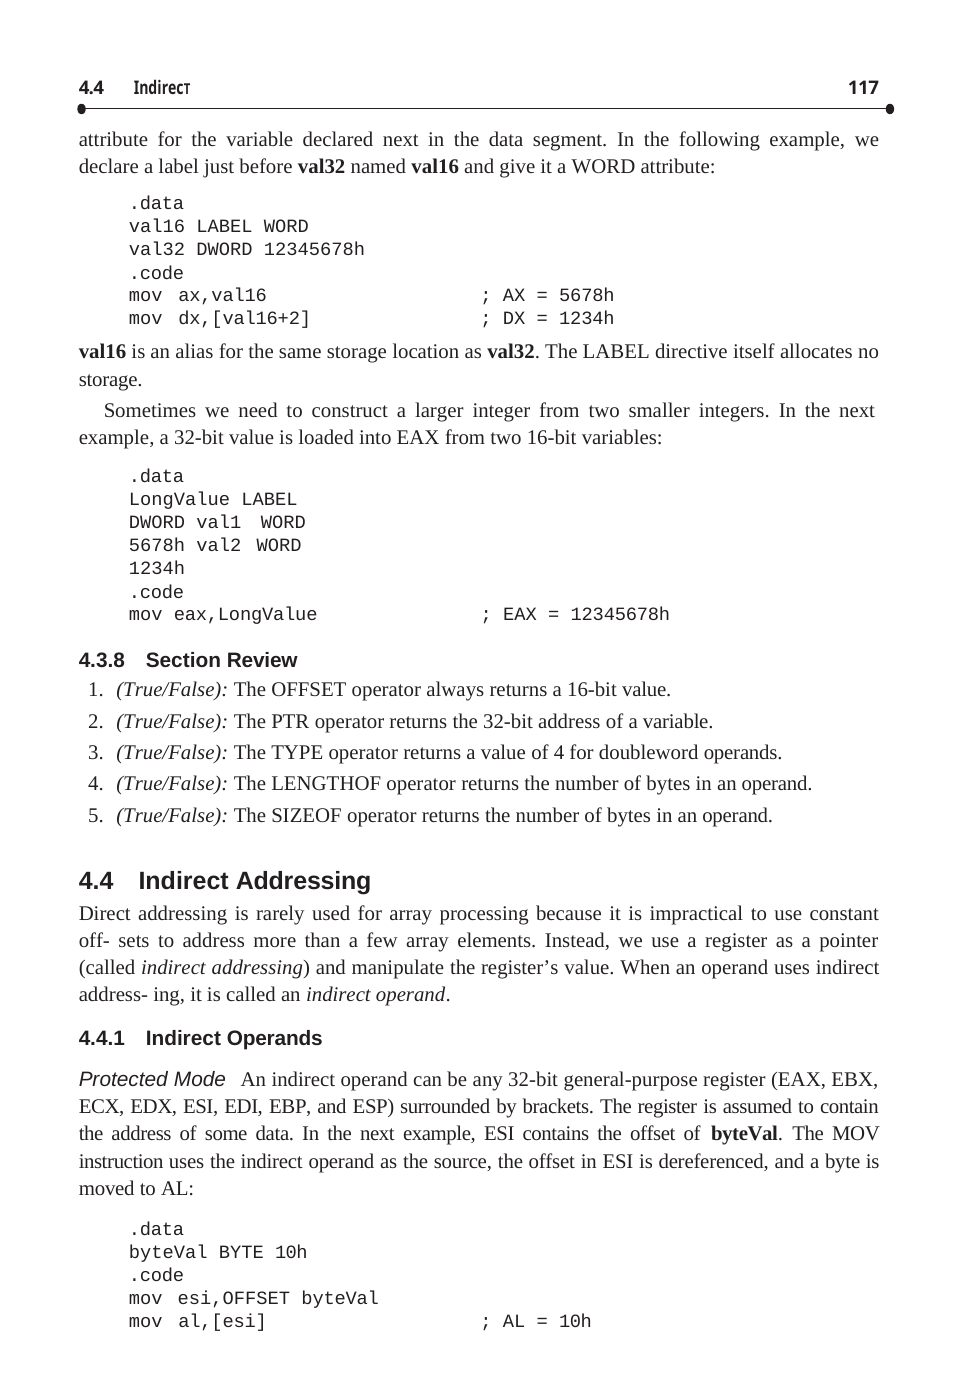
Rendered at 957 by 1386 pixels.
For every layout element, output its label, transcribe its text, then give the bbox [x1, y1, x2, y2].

text .code [128, 263, 898, 284]
text Sometimes we need to construct a larger integer from two smaller integers. In the next example, a 32-bit value is loaded into EAX from two 16-bit variables: [78, 398, 898, 449]
list (True/False): The TYPE operator returns a value of 4 for doubleword operands. [88, 740, 898, 764]
text mov al,[esi] ; AL = 10h [128, 1312, 898, 1333]
text mov dx,[val16+2] ; DX = 1234h [128, 308, 898, 330]
list (True/False): The SIZEOF operator returns the number of bytes in an operand. [88, 803, 898, 827]
subtitle Section Review [78, 648, 898, 672]
text mov eax,LongValue ; EAX = 12345678h [128, 605, 898, 626]
text .data [128, 1220, 898, 1241]
text LongValue LABEL DWORD val1 WORD 5678h val2 WORD 1234h [128, 490, 364, 580]
text .code [128, 582, 898, 603]
text val16 is an alias for the same storage location as val32. The LABEL directive itself allocates no storage. [78, 339, 880, 391]
text byteVal BYTE 10h [128, 1243, 898, 1264]
text val16 LABEL WORD val32 DWORD 12345678h [128, 217, 366, 261]
text attribute for the variable declared next in the data segment. In the following example, we declare a label just before val32 named val16 and give it a WORD attribute: [78, 127, 880, 178]
text Protected Mode An indirect operand can be any 32-bit general-purpose register (EAX, EBX, ECX, EDX, ESI, EDI, EBP, and ESP) surrounded by brackets. The register is assumed to contain the address of some data. In the next example, ESI contains the offset of byteVal. The MOV instruction uses the indirect operand as the source, the offset in ESI is dereferenced, and a byte is moved to AL: [78, 1067, 880, 1200]
text mov esi,OFFSET byteVal [128, 1289, 898, 1310]
text Direct addressing is rarely used for array processing because it is impractical to use constant off- sets to address more than a few array elements. Instead, we use a register as a pointer (called indirect addressing) and manipulate the register’s value. When an operand uses indirect address- ing, it is called an indirect operand. [78, 901, 880, 1006]
text mov ax,val16 ; AX = 5678h [128, 286, 898, 307]
list (True/False): The OFFSET operator always returns a 16-bit value. [88, 677, 898, 701]
list (True/False): The LENGTHOF operator returns the number of bytes in an operand. [88, 771, 898, 795]
list (True/False): The PTR operator returns the 32-bit address of a variable. [88, 709, 898, 733]
text .data [128, 467, 898, 488]
text .data [128, 194, 898, 215]
subtitle Indirect Addressing [78, 866, 898, 895]
text .code [128, 1266, 898, 1287]
subtitle Indirect Operands [78, 1026, 898, 1050]
